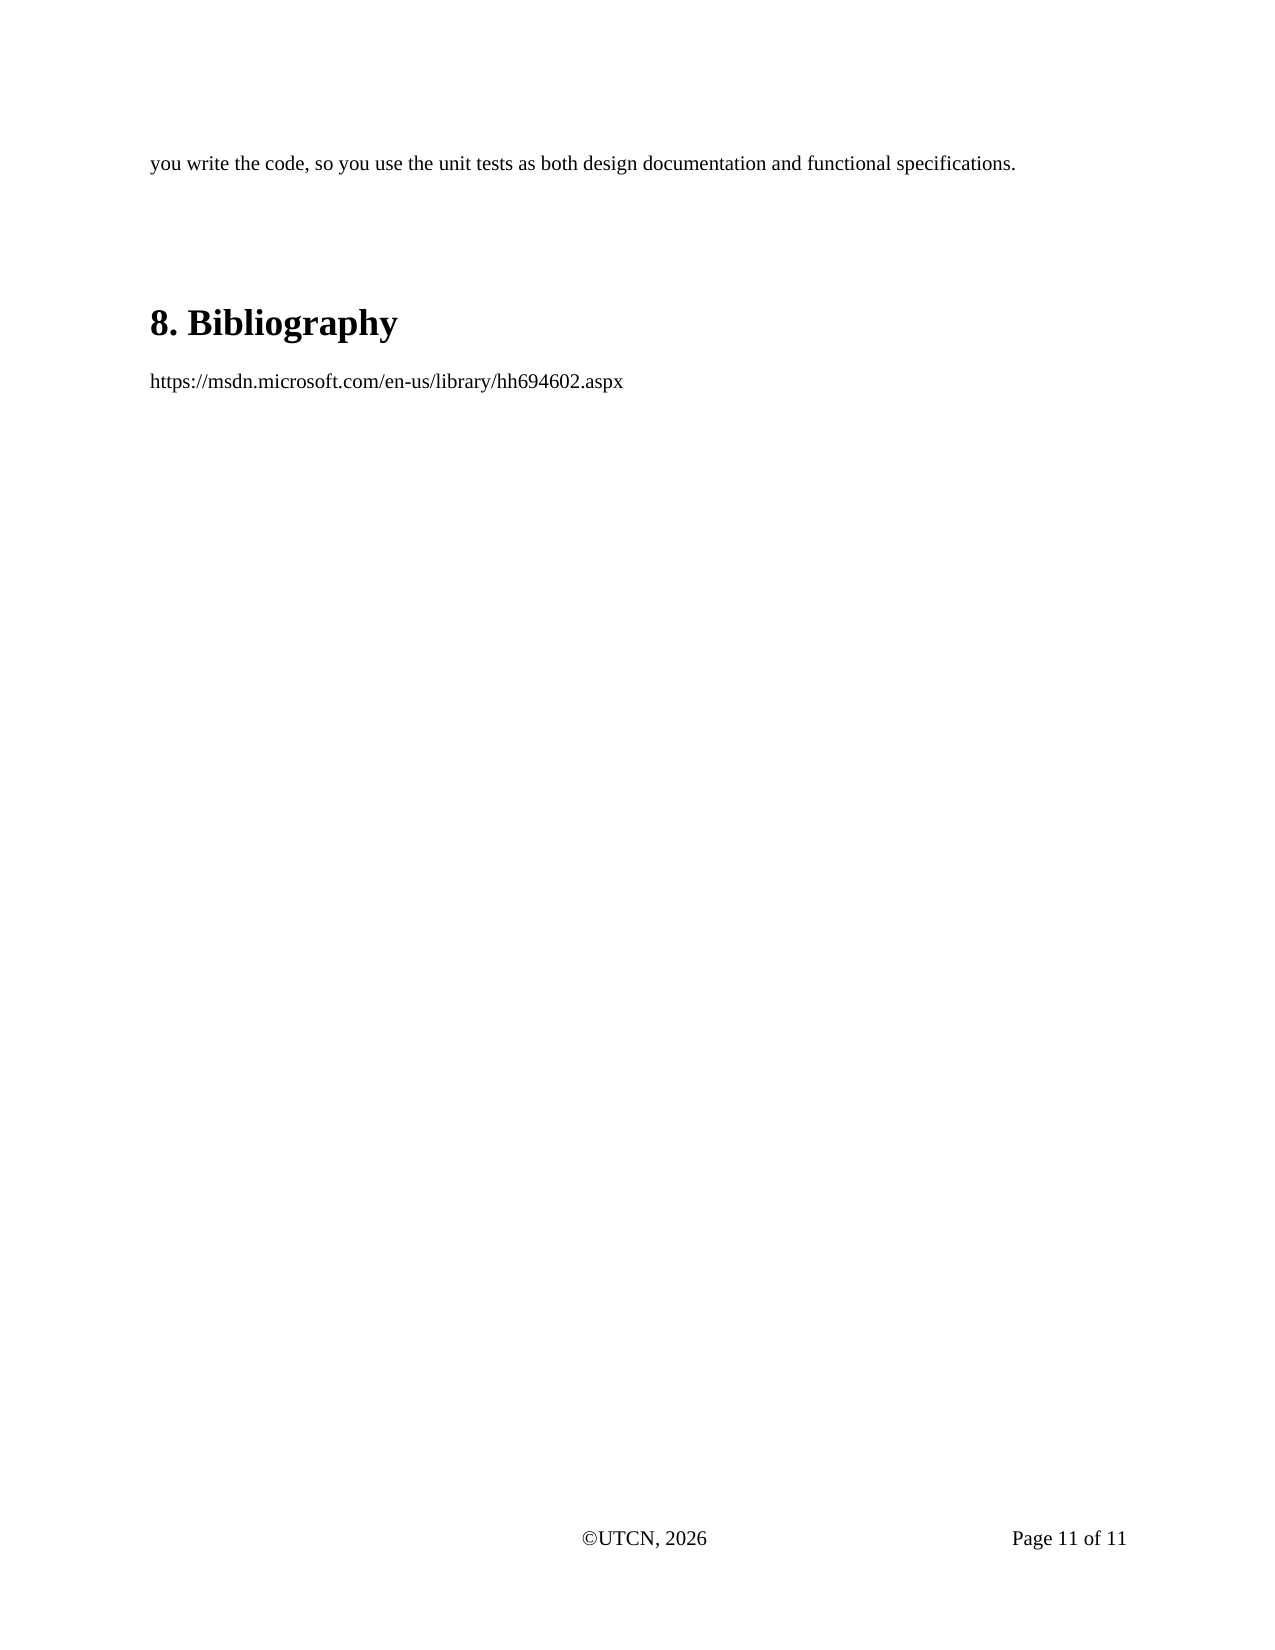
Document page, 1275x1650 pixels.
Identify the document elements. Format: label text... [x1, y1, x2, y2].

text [150, 150, 1125, 175]
title 8. Bibliography [150, 300, 1125, 343]
text https://msdn.microsoft.com/en-us/library/hh694602.aspx [150, 368, 1125, 393]
